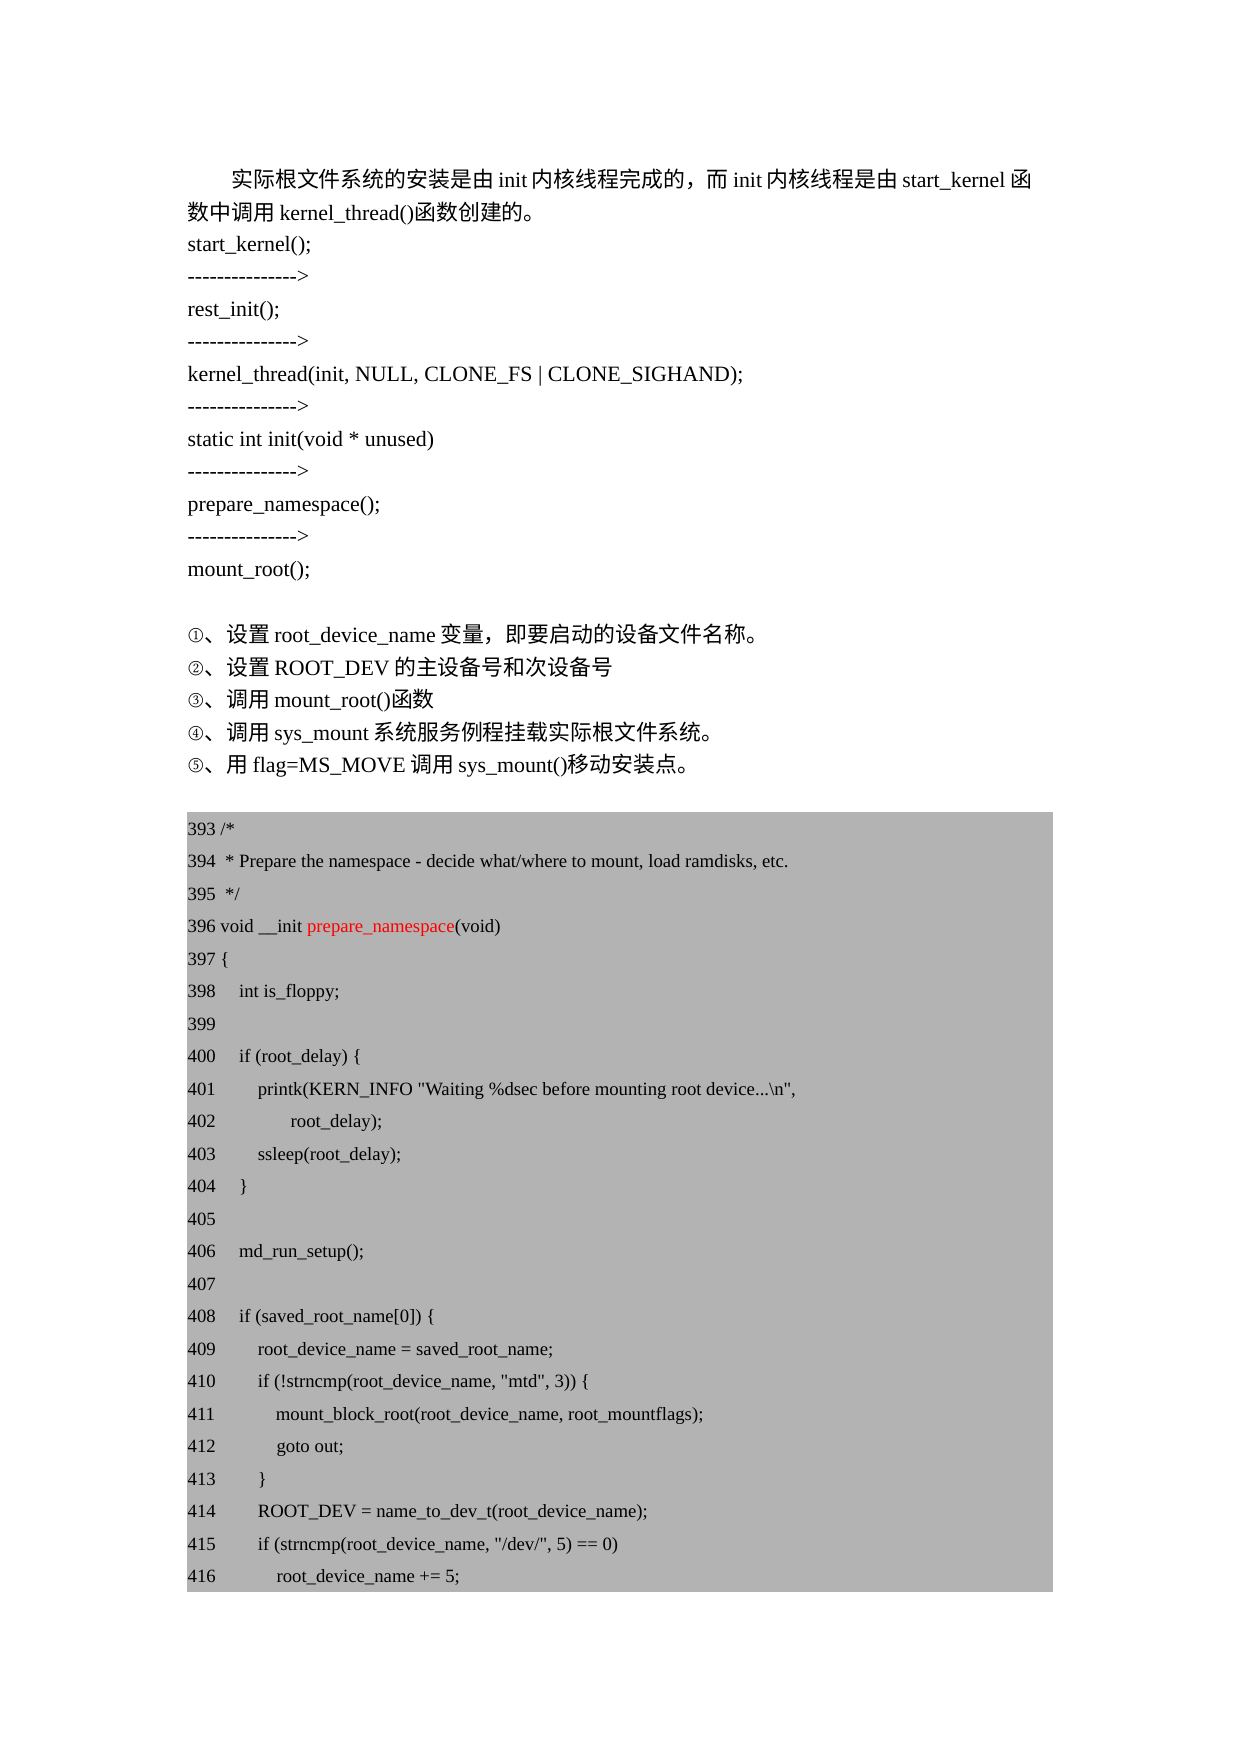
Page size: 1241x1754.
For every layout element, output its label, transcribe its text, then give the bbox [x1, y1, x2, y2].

list 415 if (strncmp(root_device_name, "/dev/", 5) == 0) [187, 1527, 1053, 1559]
list 411 mount_block_root(root_device_name, root_mountflags); [187, 1397, 1053, 1429]
list kernel_thread(init, NULL, CLONE_FS | CLONE_SIGHAND); [187, 357, 1053, 389]
list ---------------> [187, 259, 1053, 292]
list 412 goto out; [187, 1429, 1053, 1462]
list 398 int is_floppy; [187, 974, 1053, 1007]
list 404 } [187, 1169, 1053, 1202]
list 407 [187, 1267, 1053, 1299]
list 394 * Prepare the namespace - decide what/where to mount, load ramdisks, etc. [187, 844, 1053, 877]
list ①、设置root_device_name变量，即要启动的设备文件名称。 [187, 617, 1053, 649]
list 402 root_delay); [187, 1104, 1053, 1137]
list static int init(void * unused) [187, 422, 1053, 454]
list 416 root_device_name += 5; [187, 1559, 1053, 1592]
list ③、调用mount_root()函数 [187, 682, 1053, 714]
list ---------------> [187, 389, 1053, 422]
list mount_root(); [187, 552, 1053, 584]
list 395 */ [187, 877, 1053, 909]
list 410 if (!strncmp(root_device_name, "mtd", 3)) { [187, 1364, 1053, 1397]
list 400 if (root_delay) { [187, 1039, 1053, 1072]
list ⑤、用flag=MS_MOVE调用sys_mount()移动安装点。 [187, 747, 1053, 779]
list 406 md_run_setup(); [187, 1234, 1053, 1267]
list 409 root_device_name = saved_root_name; [187, 1332, 1053, 1364]
list 实际根文件系统的安装是由init内核线程完成的，而init内核线程是由start_kernel函数中调用kernel_thread()函数创建的。 [187, 162, 1053, 227]
list 401 printk(KERN_INFO "Waiting %dsec before mounting root device...\n", [187, 1072, 1053, 1104]
list 399 [187, 1007, 1053, 1039]
list 414 ROOT_DEV = name_to_dev_t(root_device_name); [187, 1494, 1053, 1527]
list 403 ssleep(root_delay); [187, 1137, 1053, 1169]
list start_kernel(); [187, 227, 1053, 259]
list prepare_namespace(); [187, 487, 1053, 519]
list 393 /* [187, 812, 1053, 844]
list 397 { [187, 942, 1053, 974]
list 405 [187, 1202, 1053, 1234]
list 396 void __init prepare_namespace(void) [187, 909, 1053, 942]
list ---------------> [187, 454, 1053, 487]
list 413 } [187, 1462, 1053, 1494]
list ④、调用sys_mount系统服务例程挂载实际根文件系统。 [187, 714, 1053, 747]
list ---------------> [187, 519, 1053, 552]
list 408 if (saved_root_name[0]) { [187, 1299, 1053, 1332]
list ---------------> [187, 324, 1053, 357]
list rest_init(); [187, 292, 1053, 324]
list ②、设置ROOT_DEV的主设备号和次设备号 [187, 649, 1053, 682]
